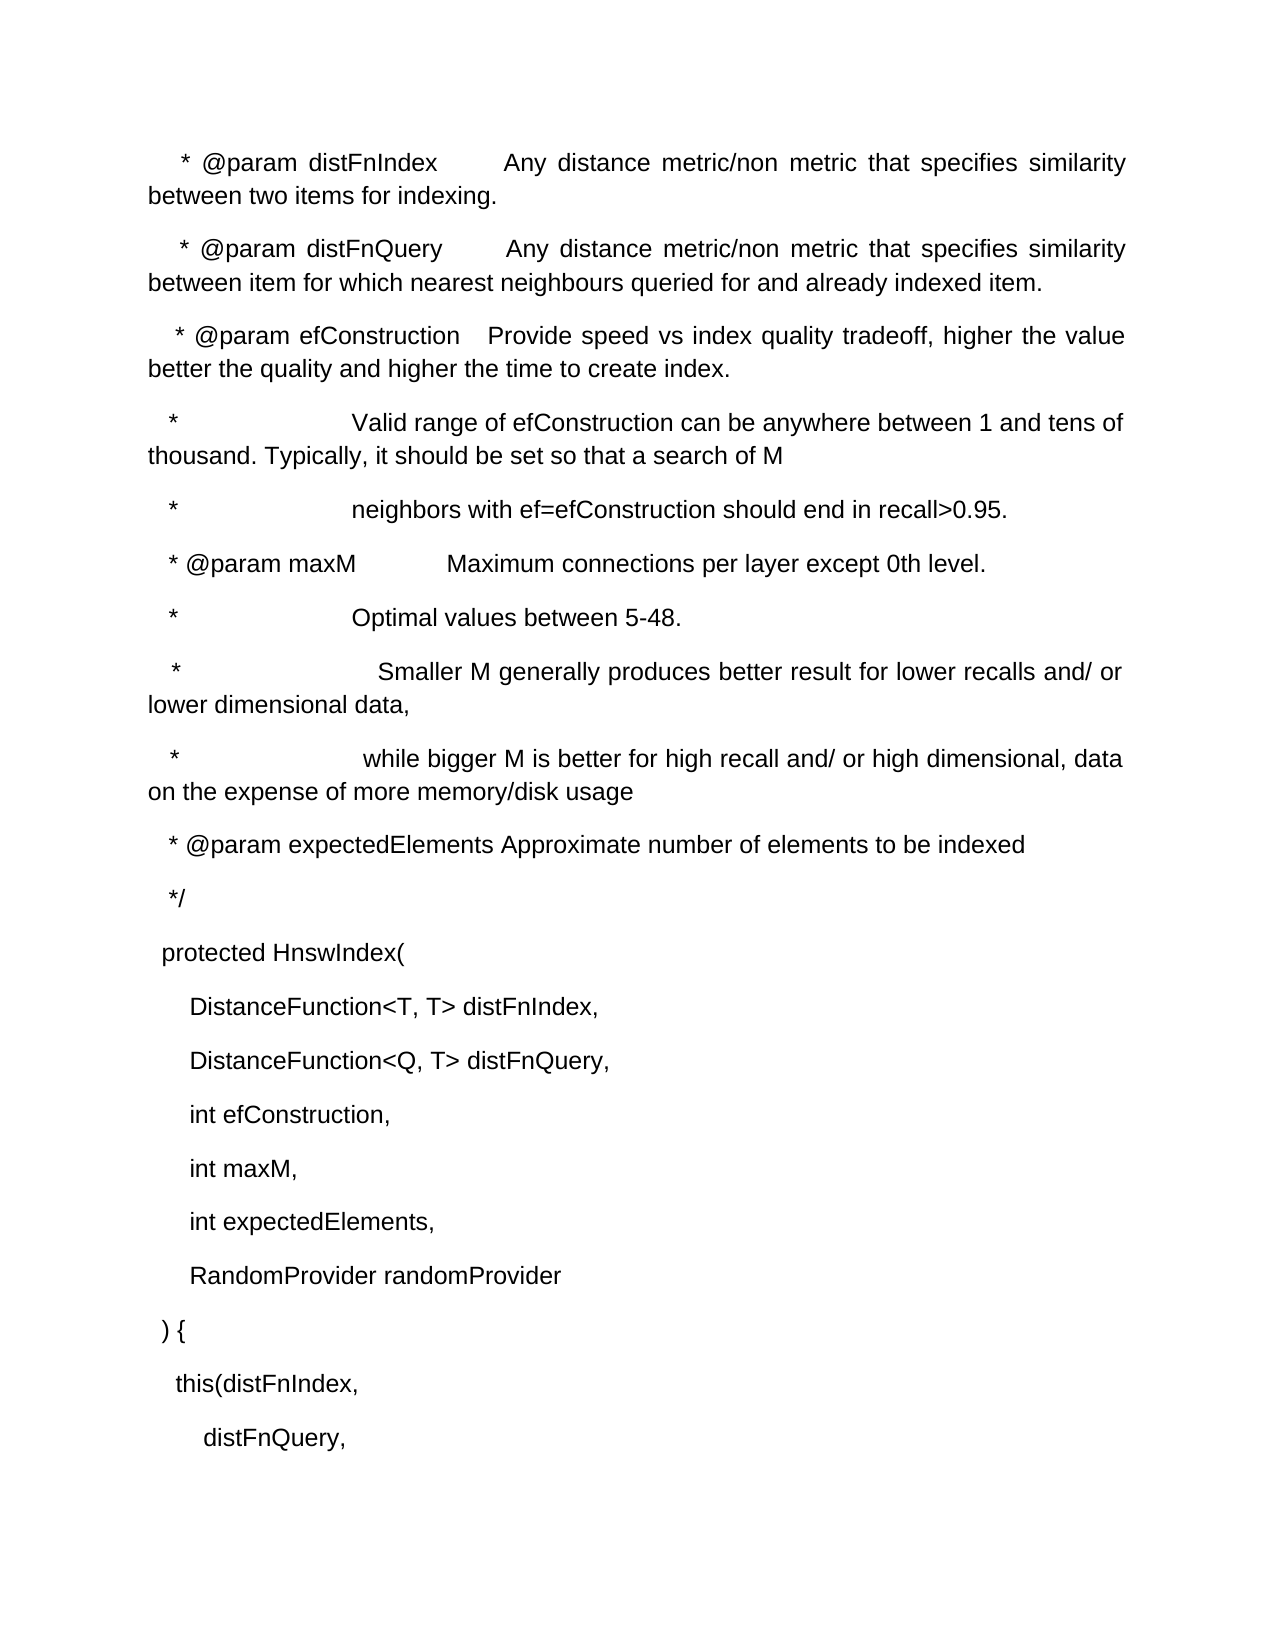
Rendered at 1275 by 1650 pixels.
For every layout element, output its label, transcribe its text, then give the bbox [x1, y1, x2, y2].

text * Smaller M generally produces better result for lower recalls and/ or lower dimensional data, [148, 657, 1127, 718]
text */ [148, 884, 1127, 913]
text * @param maxM Maximum connections per layer except 0th level. [148, 549, 1127, 578]
text * Optimal values between 5-48. [148, 603, 1127, 632]
text int expectedElements, [148, 1207, 1127, 1236]
text distFnQuery, [148, 1423, 1127, 1452]
text * Valid range of efConstruction can be anywhere between 1 and tens of thousand. Typically, it should be set so that a search of M [148, 408, 1127, 470]
text * @param distFnQuery Any distance metric/non metric that specifies similarity between item for which nearest neighbours queried for and already indexed item. [148, 234, 1127, 296]
text * while bigger M is better for high recall and/ or high dimensional, data on the expense of more memory/disk usage [148, 743, 1127, 805]
text int efConstruction, [148, 1100, 1127, 1128]
text * neighbors with ef=efConstruction should end in recall>0.95. [148, 495, 1127, 524]
text DistanceFunction<T, T> distFnIndex, [148, 992, 1127, 1021]
text this(distFnIndex, [148, 1369, 1127, 1398]
text protected HnswIndex( [148, 938, 1127, 967]
text * @param expectedElements Approximate number of elements to be indexed [148, 830, 1127, 859]
text DistanceFunction<Q, T> distFnQuery, [148, 1046, 1127, 1074]
text int maxM, [148, 1153, 1127, 1182]
text * @param distFnIndex Any distance metric/non metric that specifies similarity between two items for indexing. [148, 148, 1127, 209]
text ) { [148, 1315, 1127, 1344]
text RandomProvider randomProvider [148, 1261, 1127, 1290]
text * @param efConstruction Provide speed vs index quality tradeoff, higher the value better the quality and higher the time to create index. [148, 321, 1127, 383]
